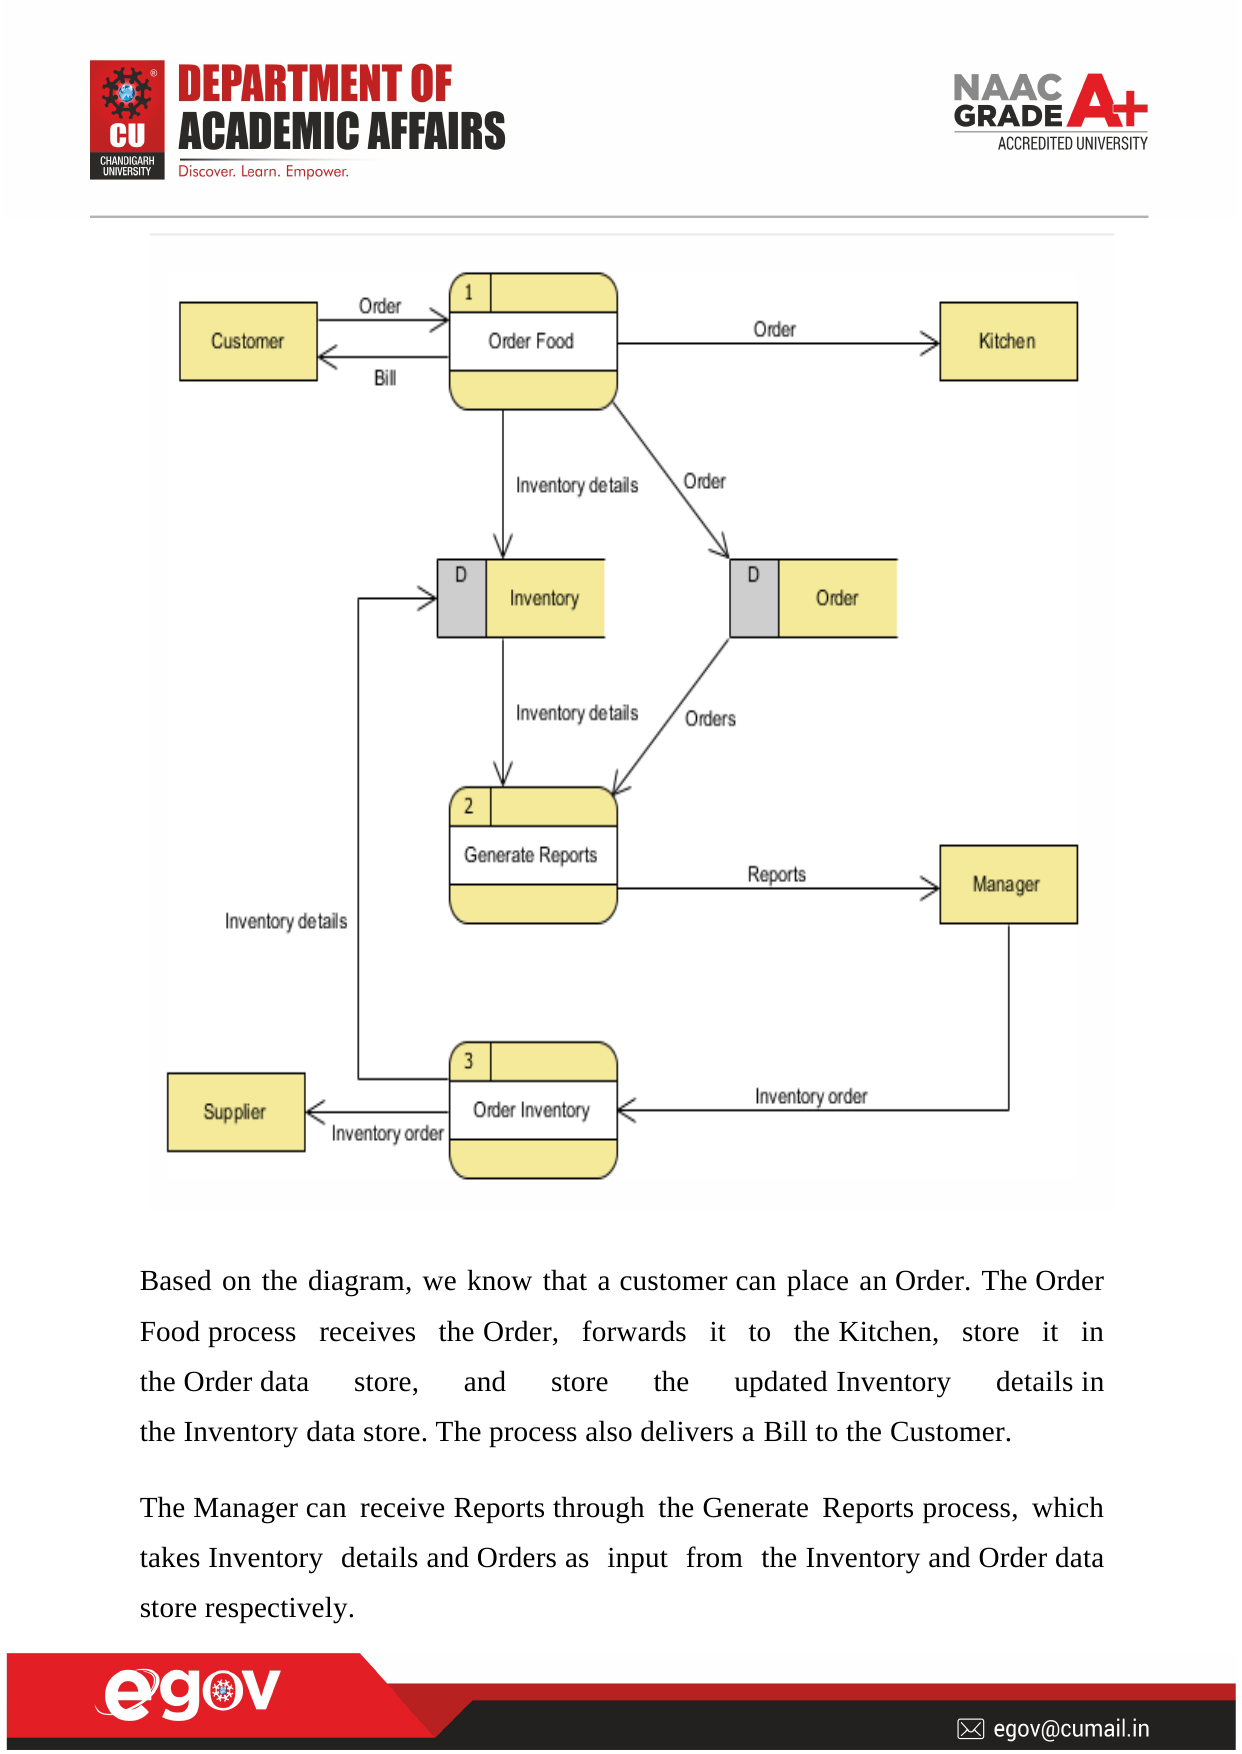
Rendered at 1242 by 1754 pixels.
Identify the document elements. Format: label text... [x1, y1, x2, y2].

picture [150, 232, 1115, 1211]
picture [1, 0, 1237, 218]
text Based on the diagram, we know that a customer can place an Order. The Order Food process receives the Order, forwards it to the Kitchen, store it in the Order data store, and store the updated Inventory details in the Inventory data store. The process also delivers a Bill to the Customer. [139, 1263, 1104, 1448]
text The Manager can receive Reports through the Generate Reports process, which takes Inventory details and Orders as input from the Inventory and Order data store respectively. [139, 1490, 1104, 1624]
picture [6, 1653, 1236, 1750]
